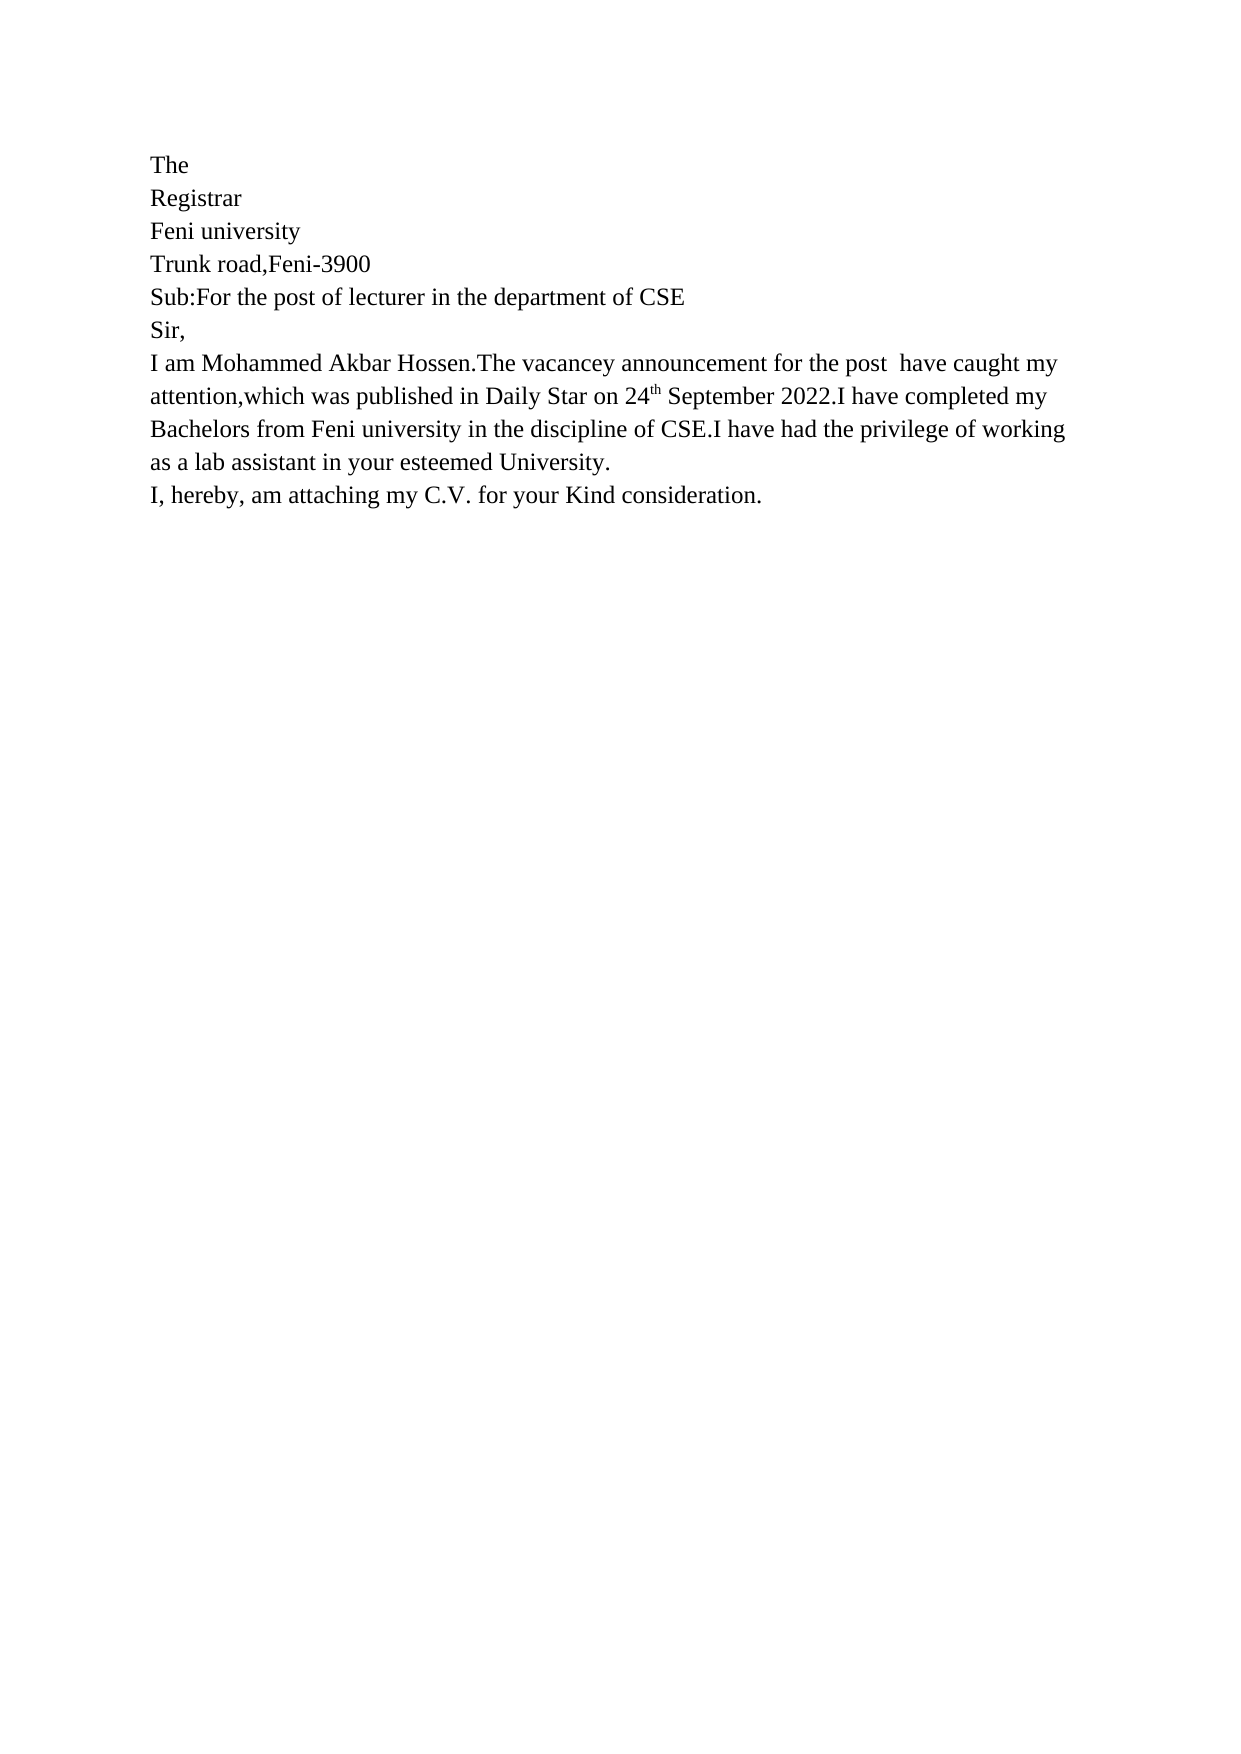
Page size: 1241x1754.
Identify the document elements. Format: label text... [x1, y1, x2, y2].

text The Registrar Feni university Trunk road,Feni-3900 Sub:For the post of lecturer in the department of CSE Sir, I am Mohammed Akbar Hossen.The vacancey announcement for the post have caught my attention,which was published in Daily Star on 24th September 2022.I have completed my Bachelors from Feni university in the discipline of CSE.I have had the privilege of working as a lab assistant in your esteemed University. I, hereby, am attaching my C.V. for your Kind consideration. [150, 150, 1090, 509]
